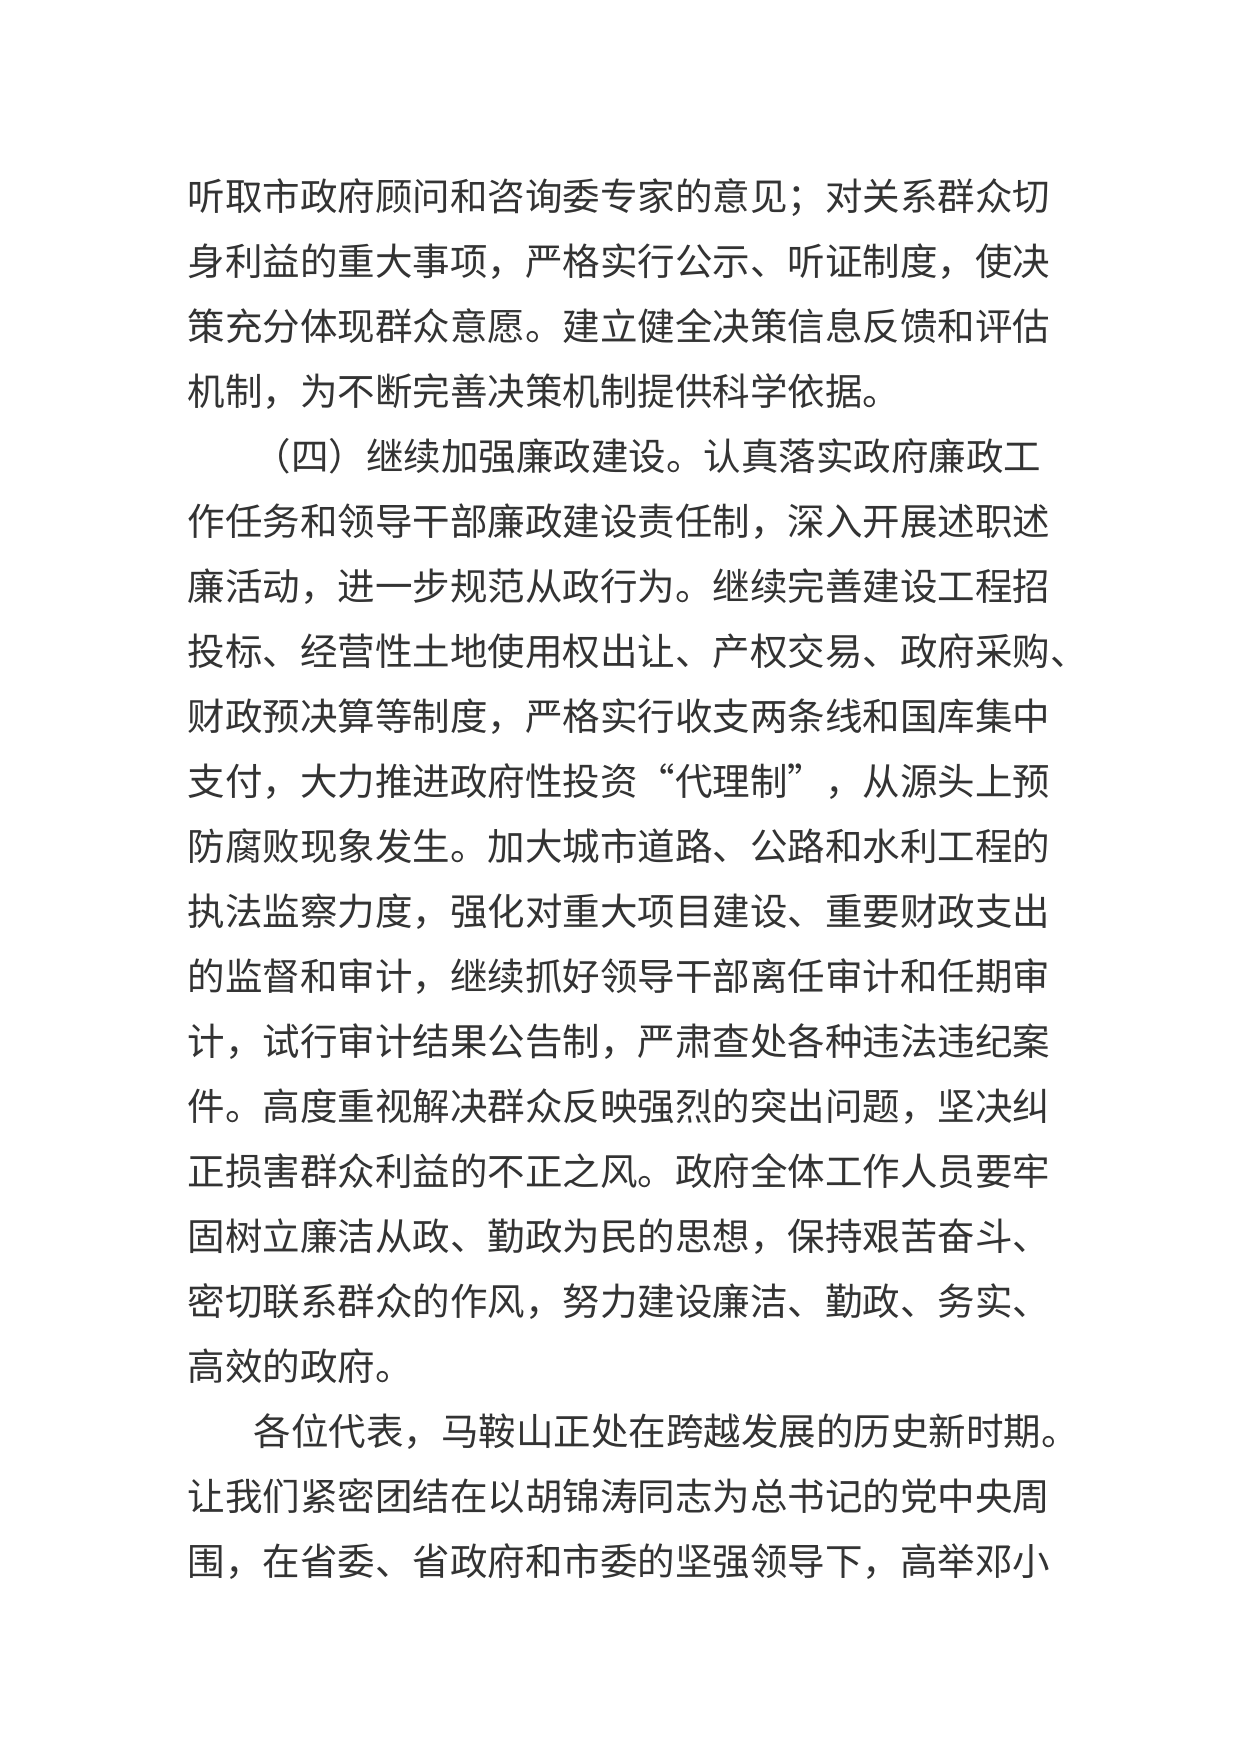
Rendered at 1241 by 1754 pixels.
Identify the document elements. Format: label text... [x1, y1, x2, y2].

text （四）继续加强廉政建设。认真落实政府廉政工作任务和领导干部廉政建设责任制，深入开展述职述廉活动，进一步规范从政行为。继续完善建设工程招投标、经营性土地使用权出让、产权交易、政府采购、财政预决算等制度，严格实行收支两条线和国库集中支付，大力推进政府性投资“代理制”，从源头上预防腐败现象发生。加大城市道路、公路和水利工程的执法监察力度，强化对重大项目建设、重要财政支出的监督和审计，继续抓好领导干部离任审计和任期审计，试行审计结果公告制，严肃查处各种违法违纪案件。高度重视解决群众反映强烈的突出问题，坚决纠正损害群众利益的不正之风。政府全体工作人员要牢固树立廉洁从政、勤政为民的思想，保持艰苦奋斗、密切联系群众的作风，努力建设廉洁、勤政、务实、高效的政府。 [187, 422, 1053, 1397]
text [187, 1397, 1053, 1592]
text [187, 162, 1053, 422]
